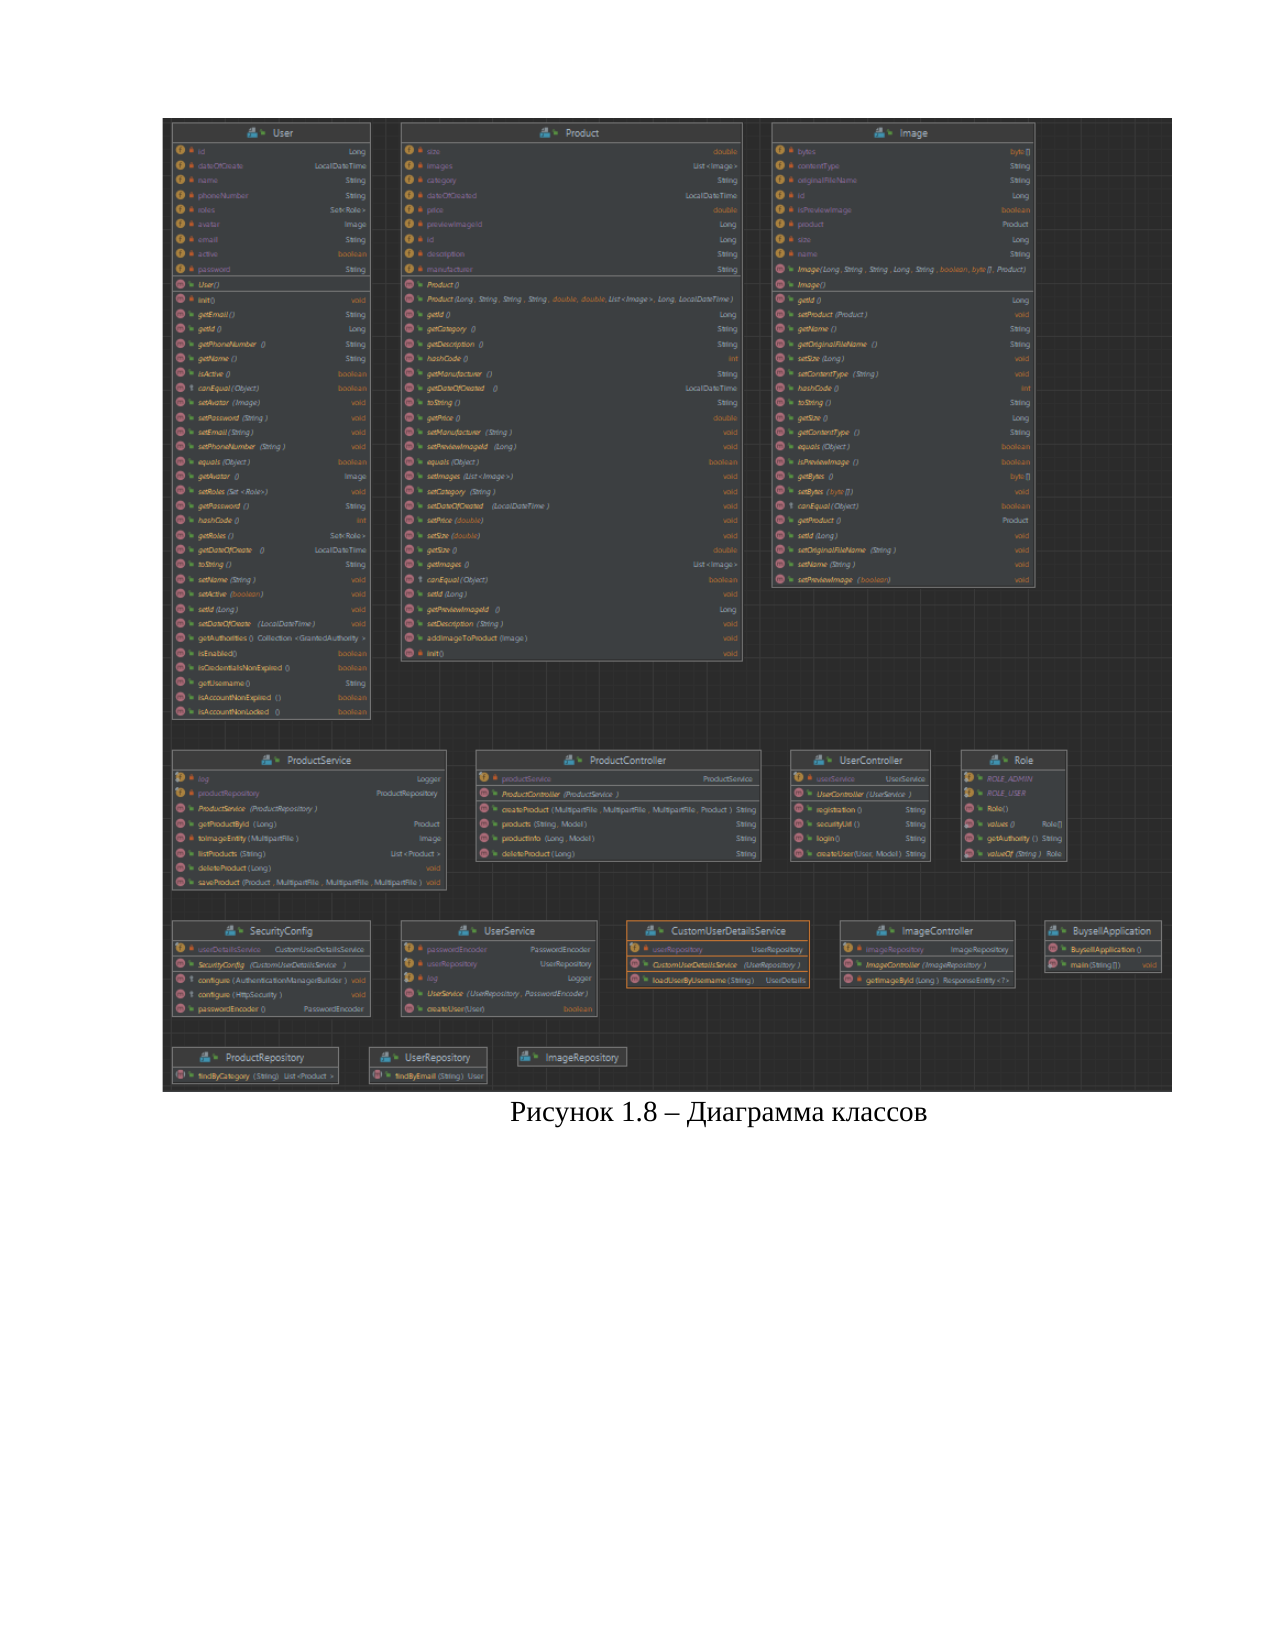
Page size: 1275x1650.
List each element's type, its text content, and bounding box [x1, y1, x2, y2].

picture [162, 118, 1172, 1092]
